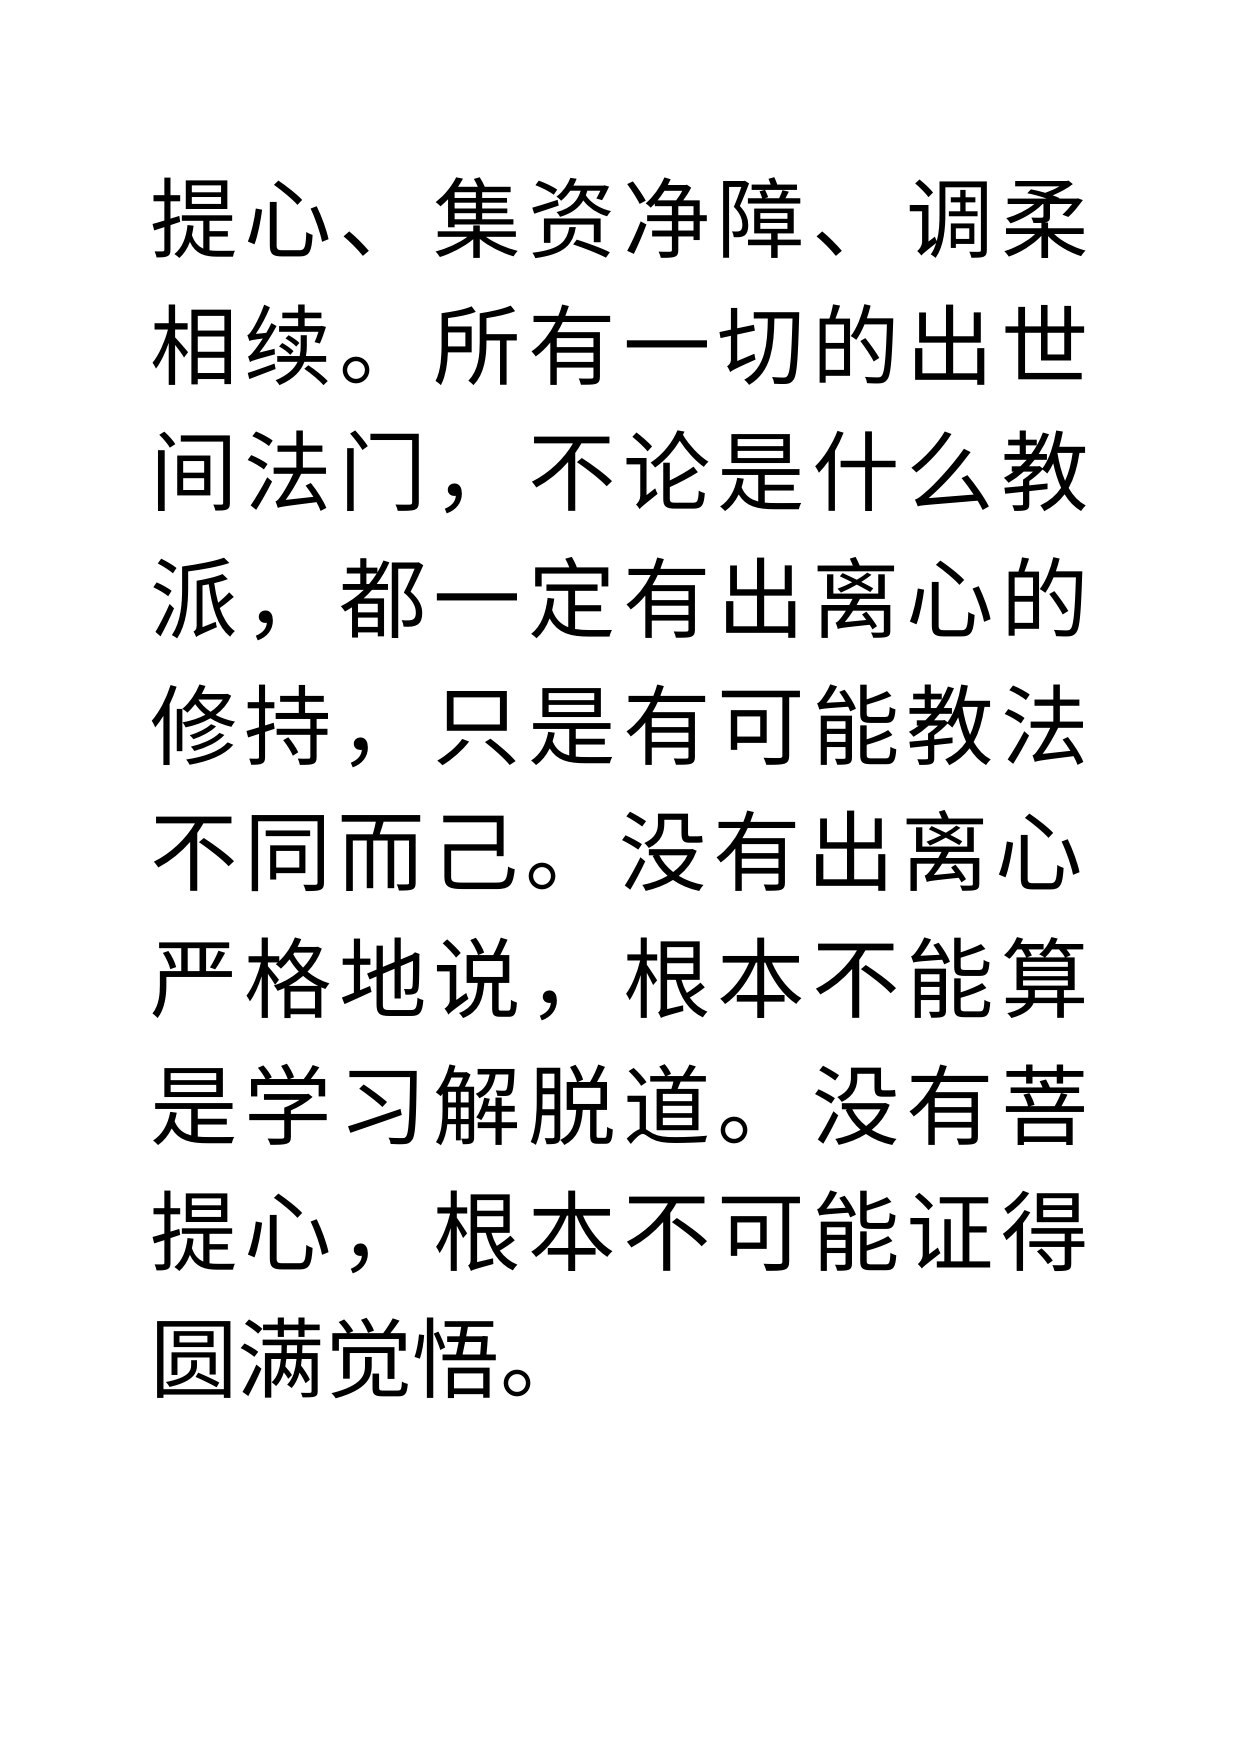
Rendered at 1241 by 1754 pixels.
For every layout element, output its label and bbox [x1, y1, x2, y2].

text [150, 150, 1090, 1417]
